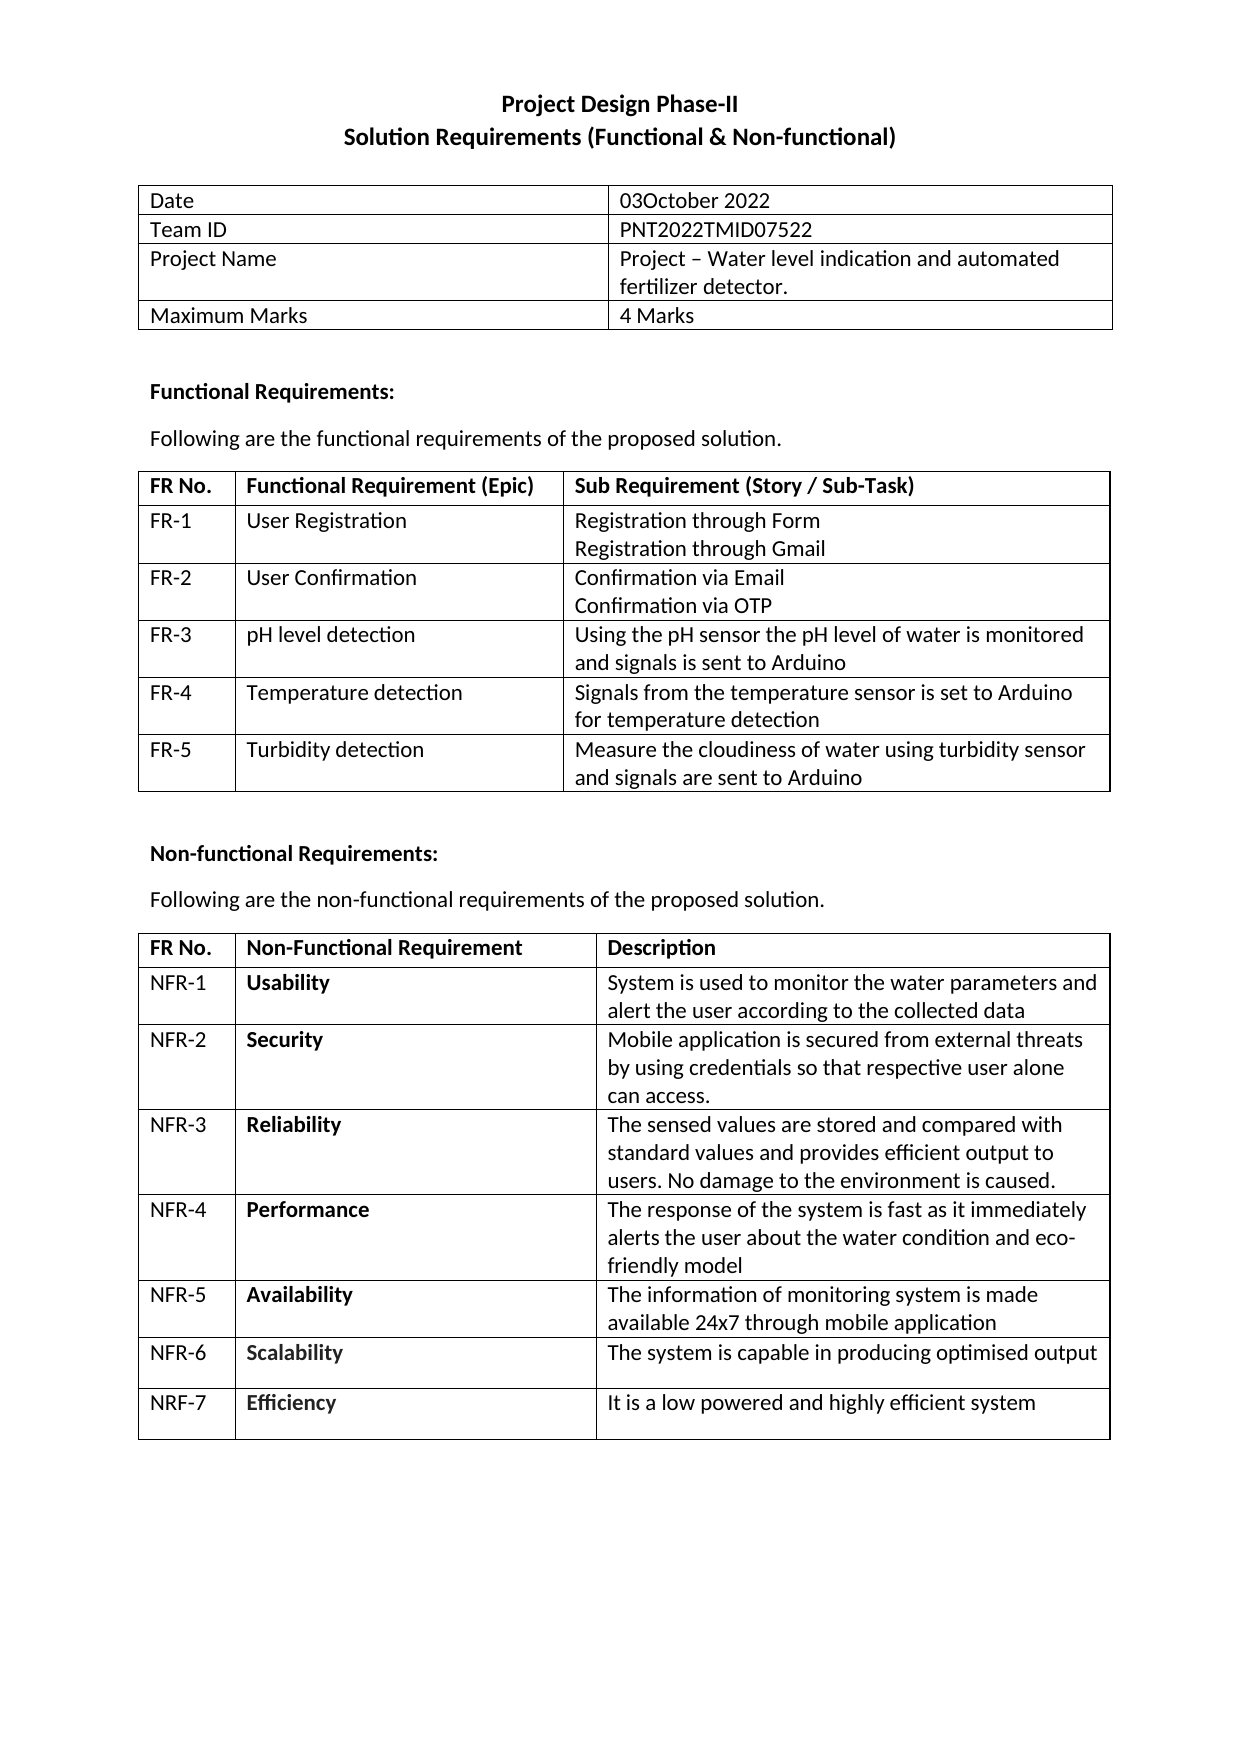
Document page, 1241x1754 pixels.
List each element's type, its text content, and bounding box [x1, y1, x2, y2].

table_cell The system is capable in producing optimised output [597, 1338, 1109, 1387]
table_cell Efficiency [236, 1389, 596, 1438]
table_cell FR-1 [139, 506, 235, 562]
table_header Functional Requirement (Epic) [236, 472, 563, 505]
text Non-functional Requirements: [150, 839, 1090, 867]
table_cell The information of monitoring system is made available 24x7 through mobile application [597, 1281, 1109, 1337]
table_cell Using the pH sensor the pH level of water is monitored and signals is sent to Arduino [564, 621, 1109, 677]
table_cell The response of the system is fast as it immediately alerts the user about the water condition and eco-friendly model [597, 1195, 1109, 1279]
table_cell NFR-1 [139, 968, 235, 1024]
text Functional Requirements: [150, 377, 1090, 405]
table_header Sub Requirement (Story / Sub-Task) [564, 472, 1109, 505]
table_cell Temperature detection [236, 678, 563, 734]
table_cell User Registration [236, 506, 563, 562]
table_header Description [597, 934, 1109, 967]
table_cell Reliability [236, 1110, 596, 1194]
table_cell Project Name [139, 244, 608, 300]
table_cell Availability [236, 1281, 596, 1337]
table_cell NRF-7 [139, 1389, 235, 1438]
table_cell User Confirmation [236, 564, 563, 619]
text Solution Requirements (Functional & Non-functional) [150, 122, 1090, 152]
table_header 03October 2022 [609, 186, 1112, 214]
table_cell Measure the cloudiness of water using turbidity sensor and signals are sent to Arduino [564, 735, 1109, 791]
table_cell Usability [236, 968, 596, 1024]
table_cell Turbidity detection [236, 735, 563, 791]
table_cell NFR-2 [139, 1025, 235, 1109]
table_cell System is used to monitor the water parameters and alert the user according to the collected data [597, 968, 1109, 1024]
text Following are the non-functional requirements of the proposed solution. [150, 886, 1090, 913]
table_cell NFR-5 [139, 1281, 235, 1337]
table_cell 4 Marks [609, 301, 1112, 329]
table_cell Performance [236, 1195, 596, 1279]
table_cell pH level detection [236, 621, 563, 677]
table_header FR No. [139, 934, 235, 967]
text Project Design Phase-II [150, 89, 1090, 119]
table_cell FR-5 [139, 735, 235, 791]
table_cell NFR-3 [139, 1110, 235, 1194]
table_cell NFR-6 [139, 1338, 235, 1387]
table_cell Registration through Form Registration through Gmail [564, 506, 1109, 562]
table_cell Security [236, 1025, 596, 1109]
table_header FR No. [139, 472, 235, 505]
table_cell PNT2022TMID07522 [609, 215, 1112, 243]
table_cell Project – Water level indication and automated fertilizer detector. [609, 244, 1112, 300]
table_cell NFR-4 [139, 1195, 235, 1279]
table_cell Confirmation via Email Confirmation via OTP [564, 564, 1109, 619]
table_cell The sensed values are stored and compared with standard values and provides efficient output to users. No damage to the environment is caused. [597, 1110, 1109, 1194]
table_header Non-Functional Requirement [236, 934, 596, 967]
table_cell FR-2 [139, 564, 235, 619]
text Following are the functional requirements of the proposed solution. [150, 424, 1090, 452]
table_cell Signals from the temperature sensor is set to Arduino for temperature detection [564, 678, 1109, 734]
table_header Date [139, 186, 608, 214]
table_cell Team ID [139, 215, 608, 243]
table_cell FR-4 [139, 678, 235, 734]
table_cell Scalability [236, 1338, 596, 1387]
table_cell FR-3 [139, 621, 235, 677]
table_cell It is a low powered and highly efficient system [597, 1389, 1109, 1438]
table_cell Maximum Marks [139, 301, 608, 329]
table_cell Mobile application is secured from external threats by using credentials so that respective user alone can access. [597, 1025, 1109, 1109]
